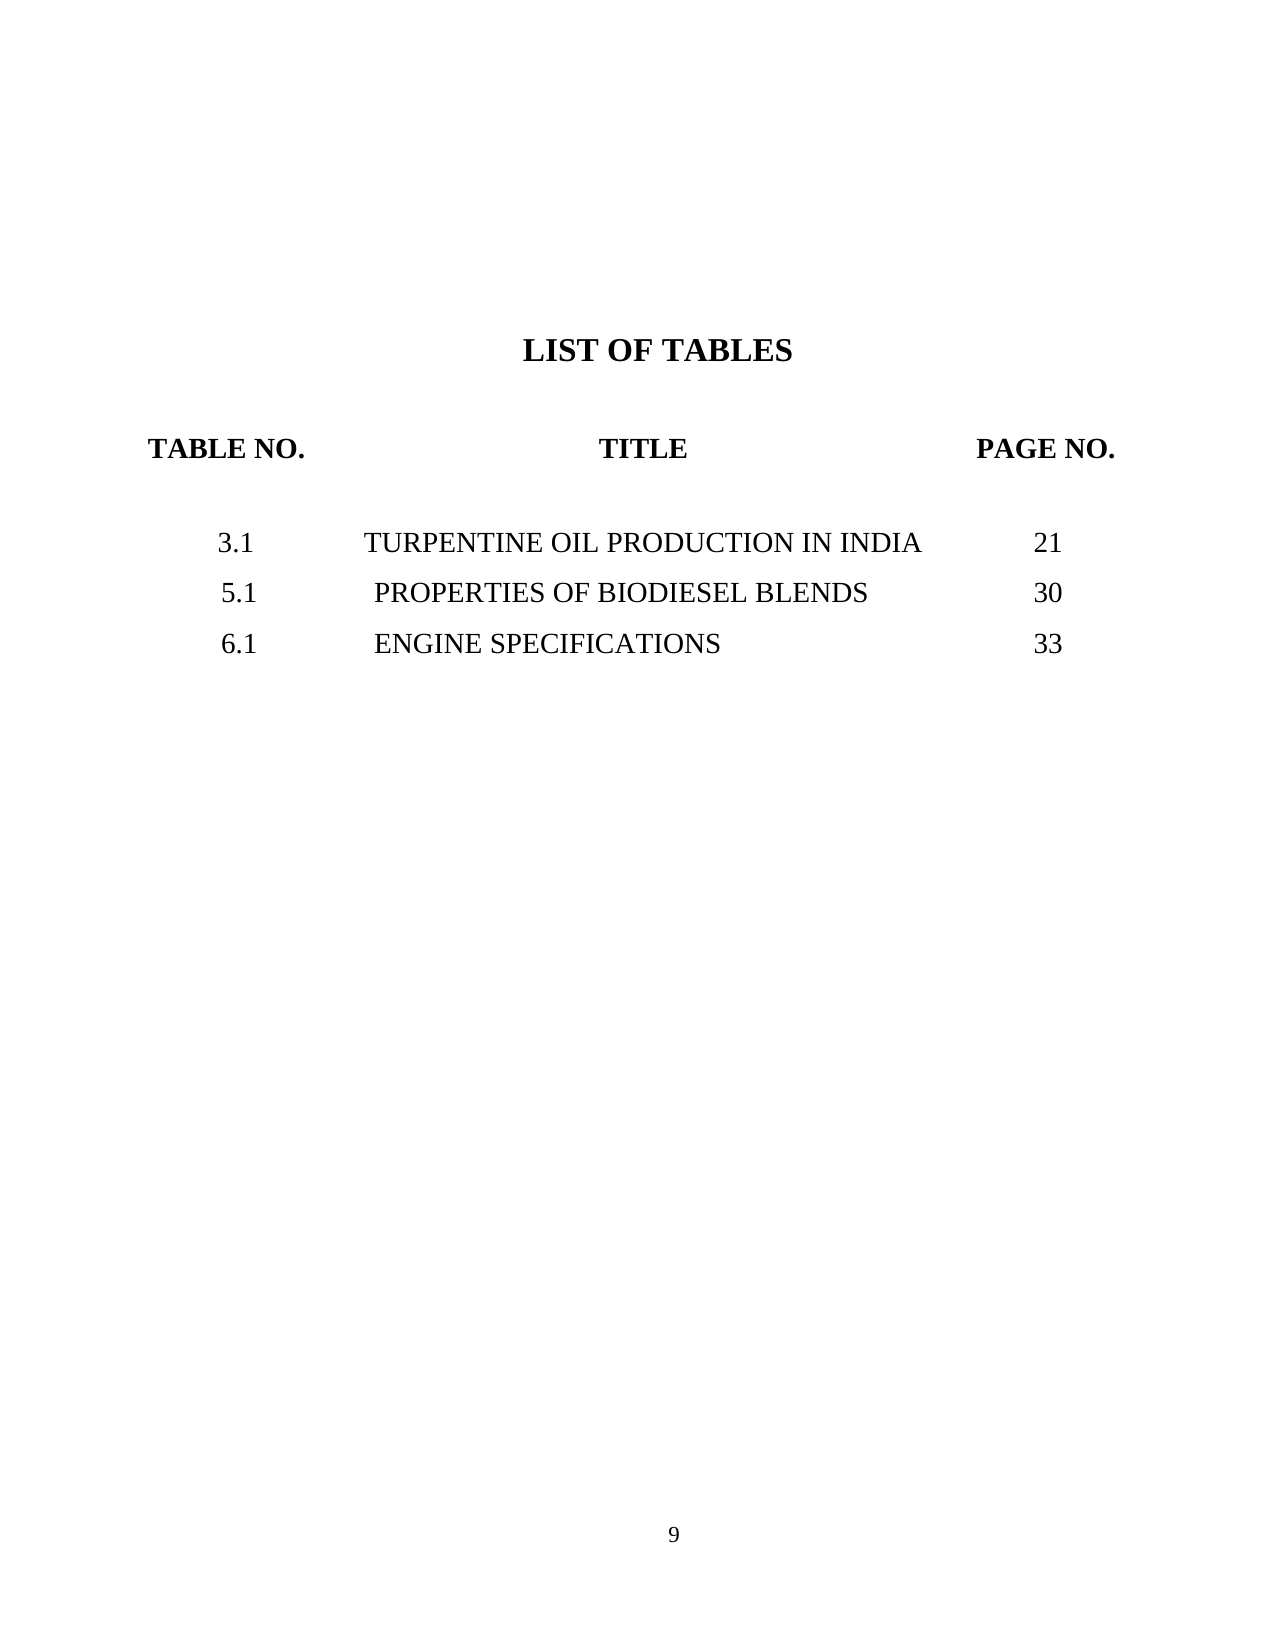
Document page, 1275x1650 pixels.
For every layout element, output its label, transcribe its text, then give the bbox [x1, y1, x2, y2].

text TABLE NO. TITLE PAGE NO. [148, 431, 1200, 464]
text 5.1 PROPERTIES OF BIODIESEL BLENDS 30 [148, 576, 1200, 609]
text 3.1 TURPENTINE OIL PRODUCTION IN INDIA 21 [148, 525, 1200, 558]
subtitle LIST OF TABLES [448, 330, 1200, 368]
text 6.1 ENGINE SPECIFICATIONS 33 [148, 626, 1200, 660]
